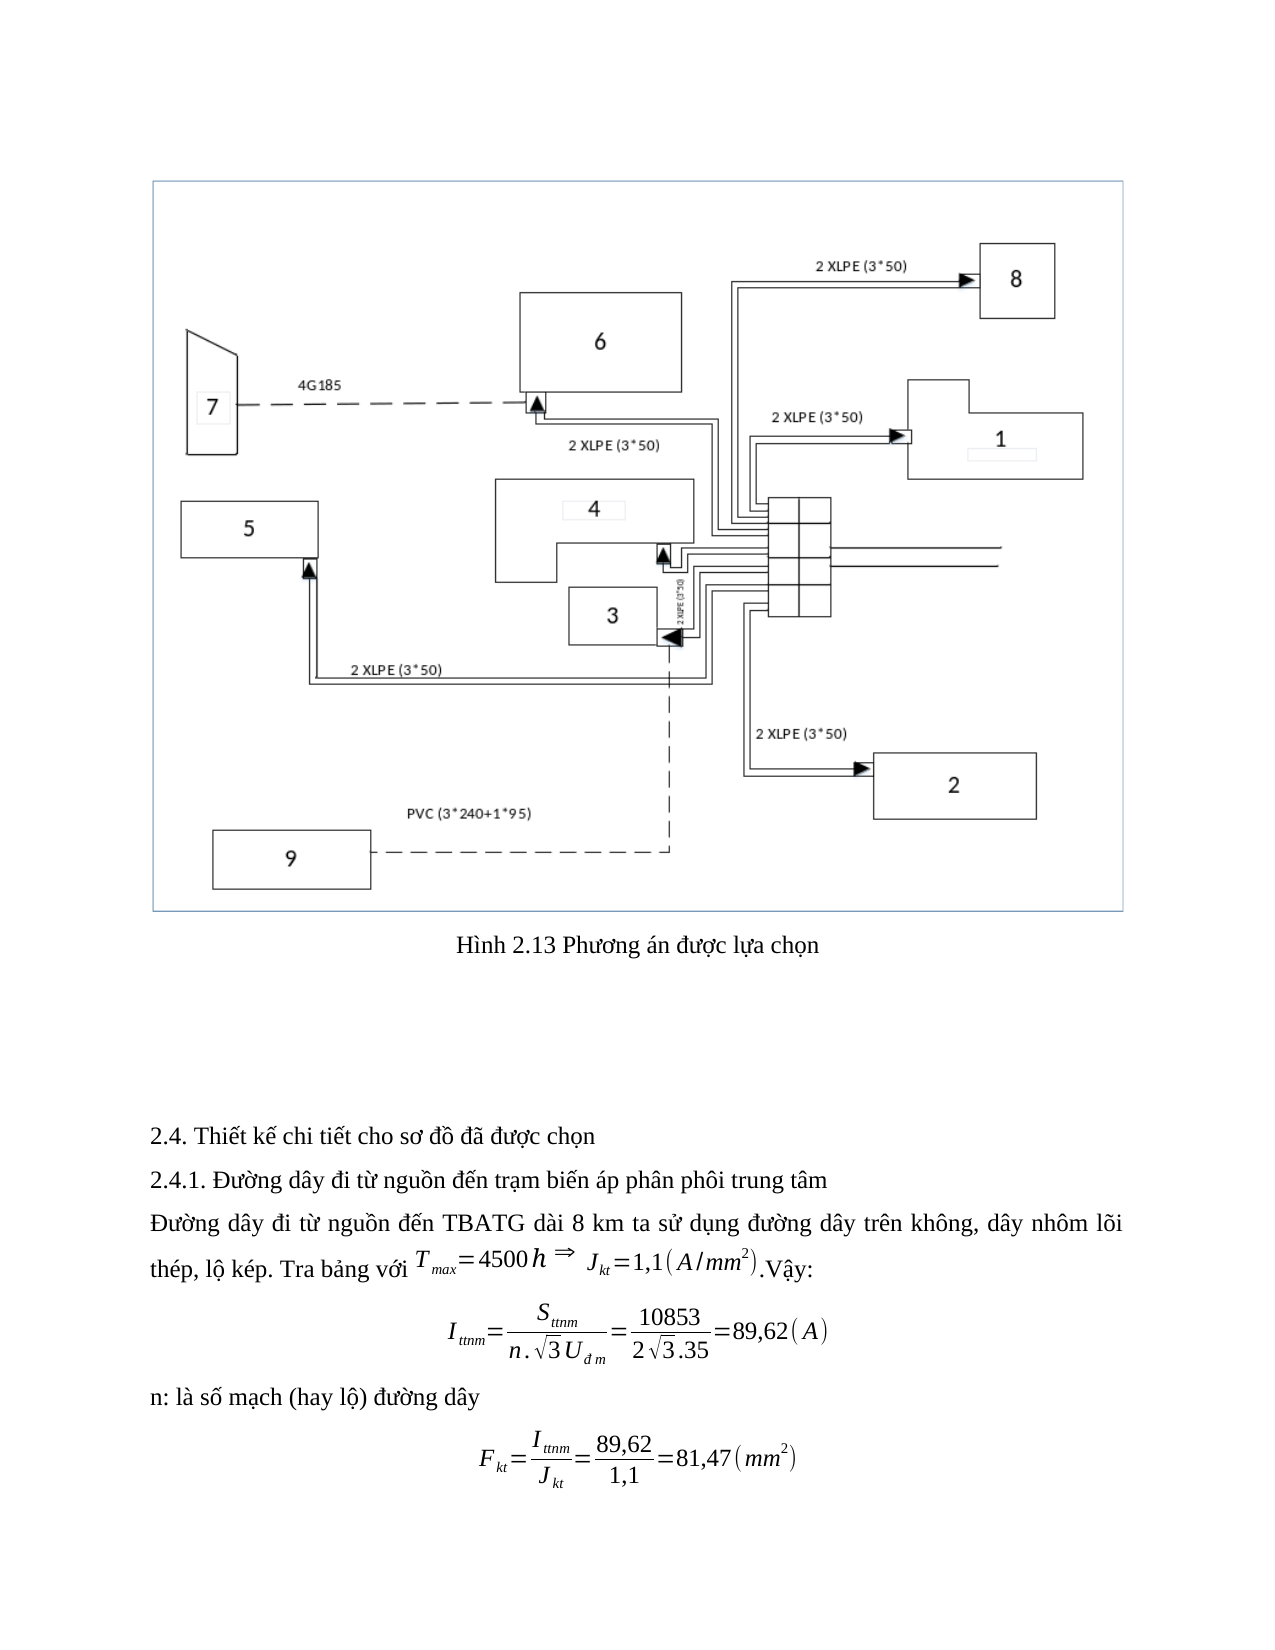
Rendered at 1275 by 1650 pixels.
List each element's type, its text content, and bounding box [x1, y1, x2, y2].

text Hình 2.13 Phương án được lựa chọn [150, 930, 1125, 959]
subtitle 2.4. Thiết kế chi tiết cho sơ đồ đã được chọn [150, 1121, 1125, 1150]
text n: là số mạch (hay lộ) đường dây [150, 1382, 1125, 1411]
text Đường dây đi từ nguồn đến TBATG dài 8 km ta sử dụng đường dây trên không, dây nhôm lõi thép, lộ kép. Tra bảng với .Vậy: [150, 1208, 1125, 1284]
subtitle 2.4.1. Đường dây đi từ nguồn đến trạm biến áp phân phôi trung tâm [150, 1165, 1125, 1193]
